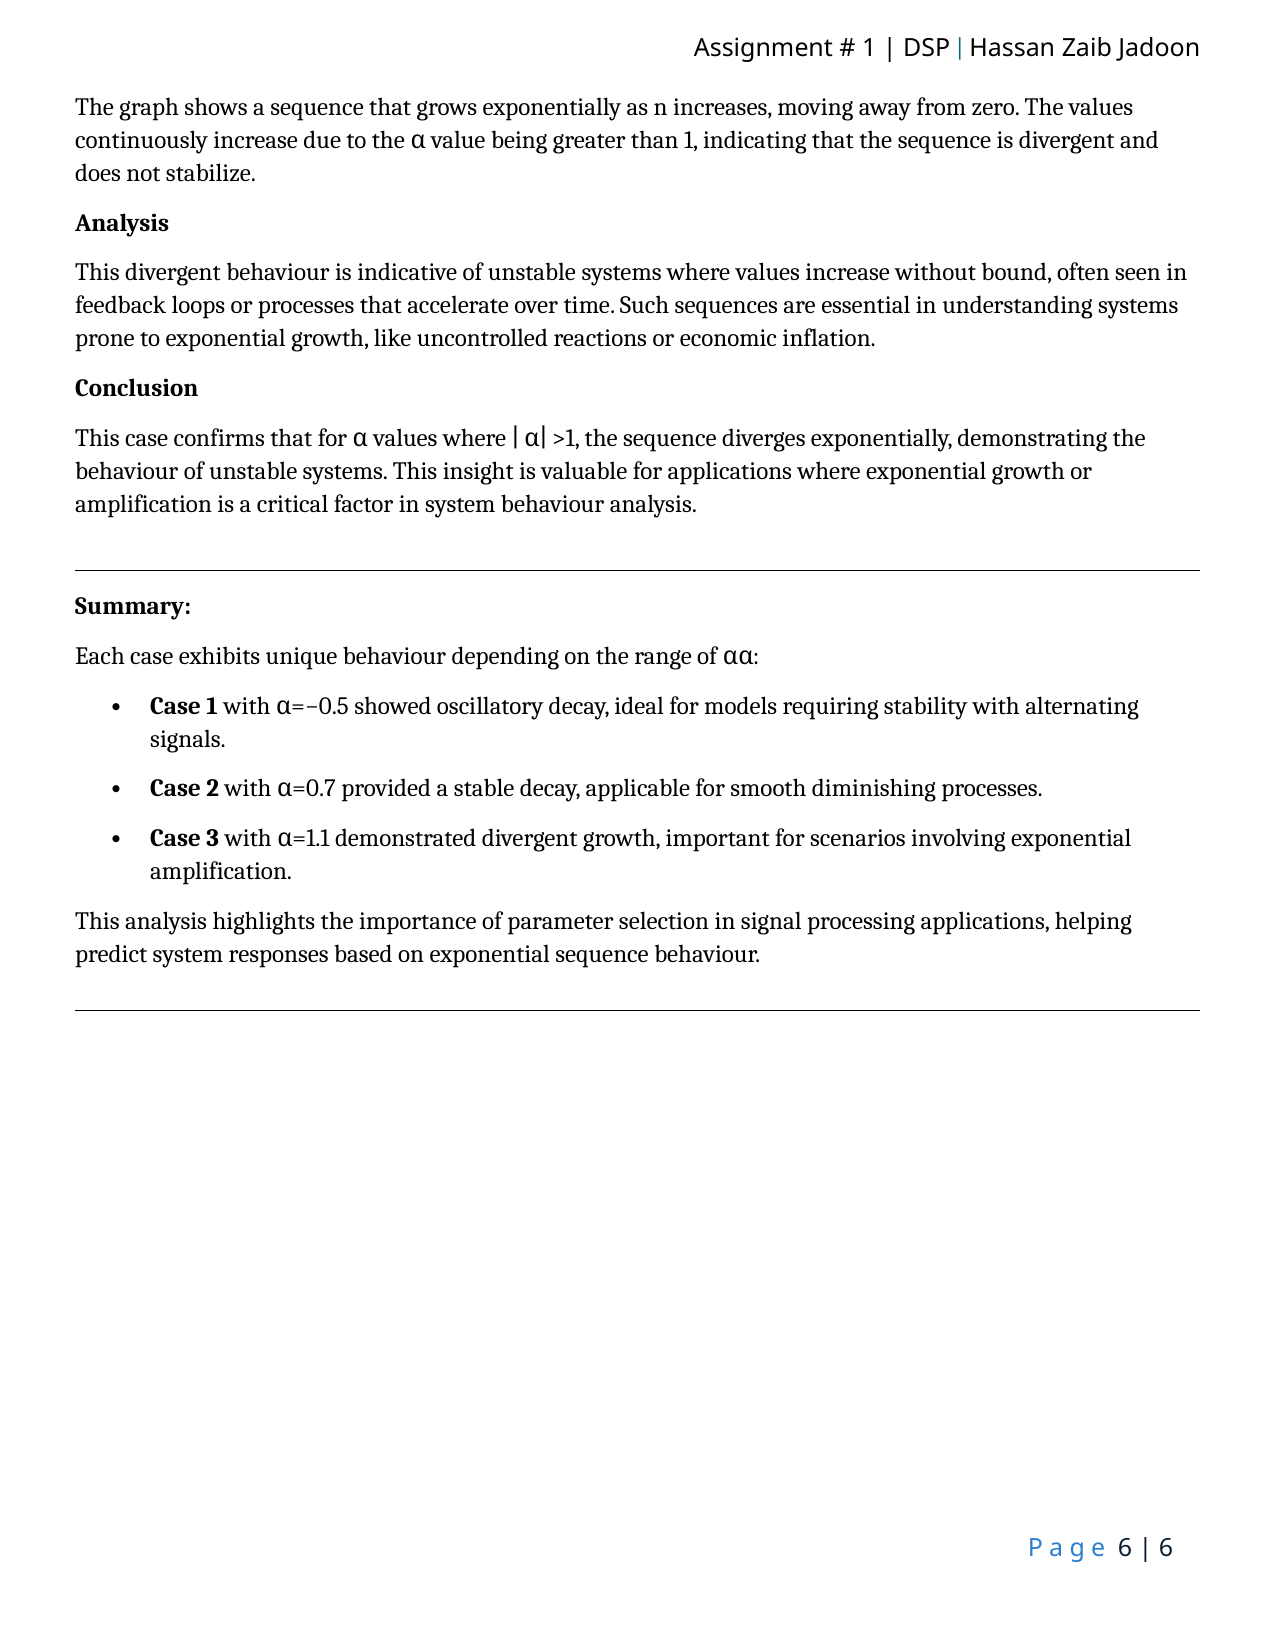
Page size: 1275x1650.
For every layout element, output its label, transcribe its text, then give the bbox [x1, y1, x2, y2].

text Conclusion [75, 374, 1200, 403]
text Analysis [75, 208, 1200, 237]
text The graph shows a sequence that grows exponentially as n increases, moving away from zero. The values continuously increase due to the α value being greater than 1, indicating that the sequence is divergent and does not stabilize. [75, 93, 1200, 188]
list Case 3 with α=1.1 demonstrated divergent growth, important for scenarios involving exponential amplification. [112, 824, 1200, 886]
list Case 1 with α=−0.5 showed oscillatory decay, ideal for models requiring stability with alternating signals. [112, 692, 1200, 753]
text This analysis highlights the importance of parameter selection in signal processing applications, helping predict system responses based on exponential sequence behaviour. [75, 907, 1200, 1010]
text This case confirms that for α values where ∣α∣>1, the sequence diverges exponentially, demonstrating the behaviour of unstable systems. This insight is valuable for applications where exponential growth or amplification is a critical factor in system behaviour analysis. [75, 424, 1200, 518]
text This divergent behaviour is indicative of unstable systems where values increase without bound, often seen in feedback loops or processes that accelerate over time. Such sequences are essential in understanding systems prone to exponential growth, like uncontrolled reactions or economic inflation. [75, 258, 1200, 353]
list Case 2 with α=0.7 provided a stable decay, applicable for smooth diminishing processes. [112, 774, 1200, 803]
text Summary: [75, 592, 1200, 621]
text Each case exhibits unique behaviour depending on the range of αα: [75, 642, 1200, 671]
